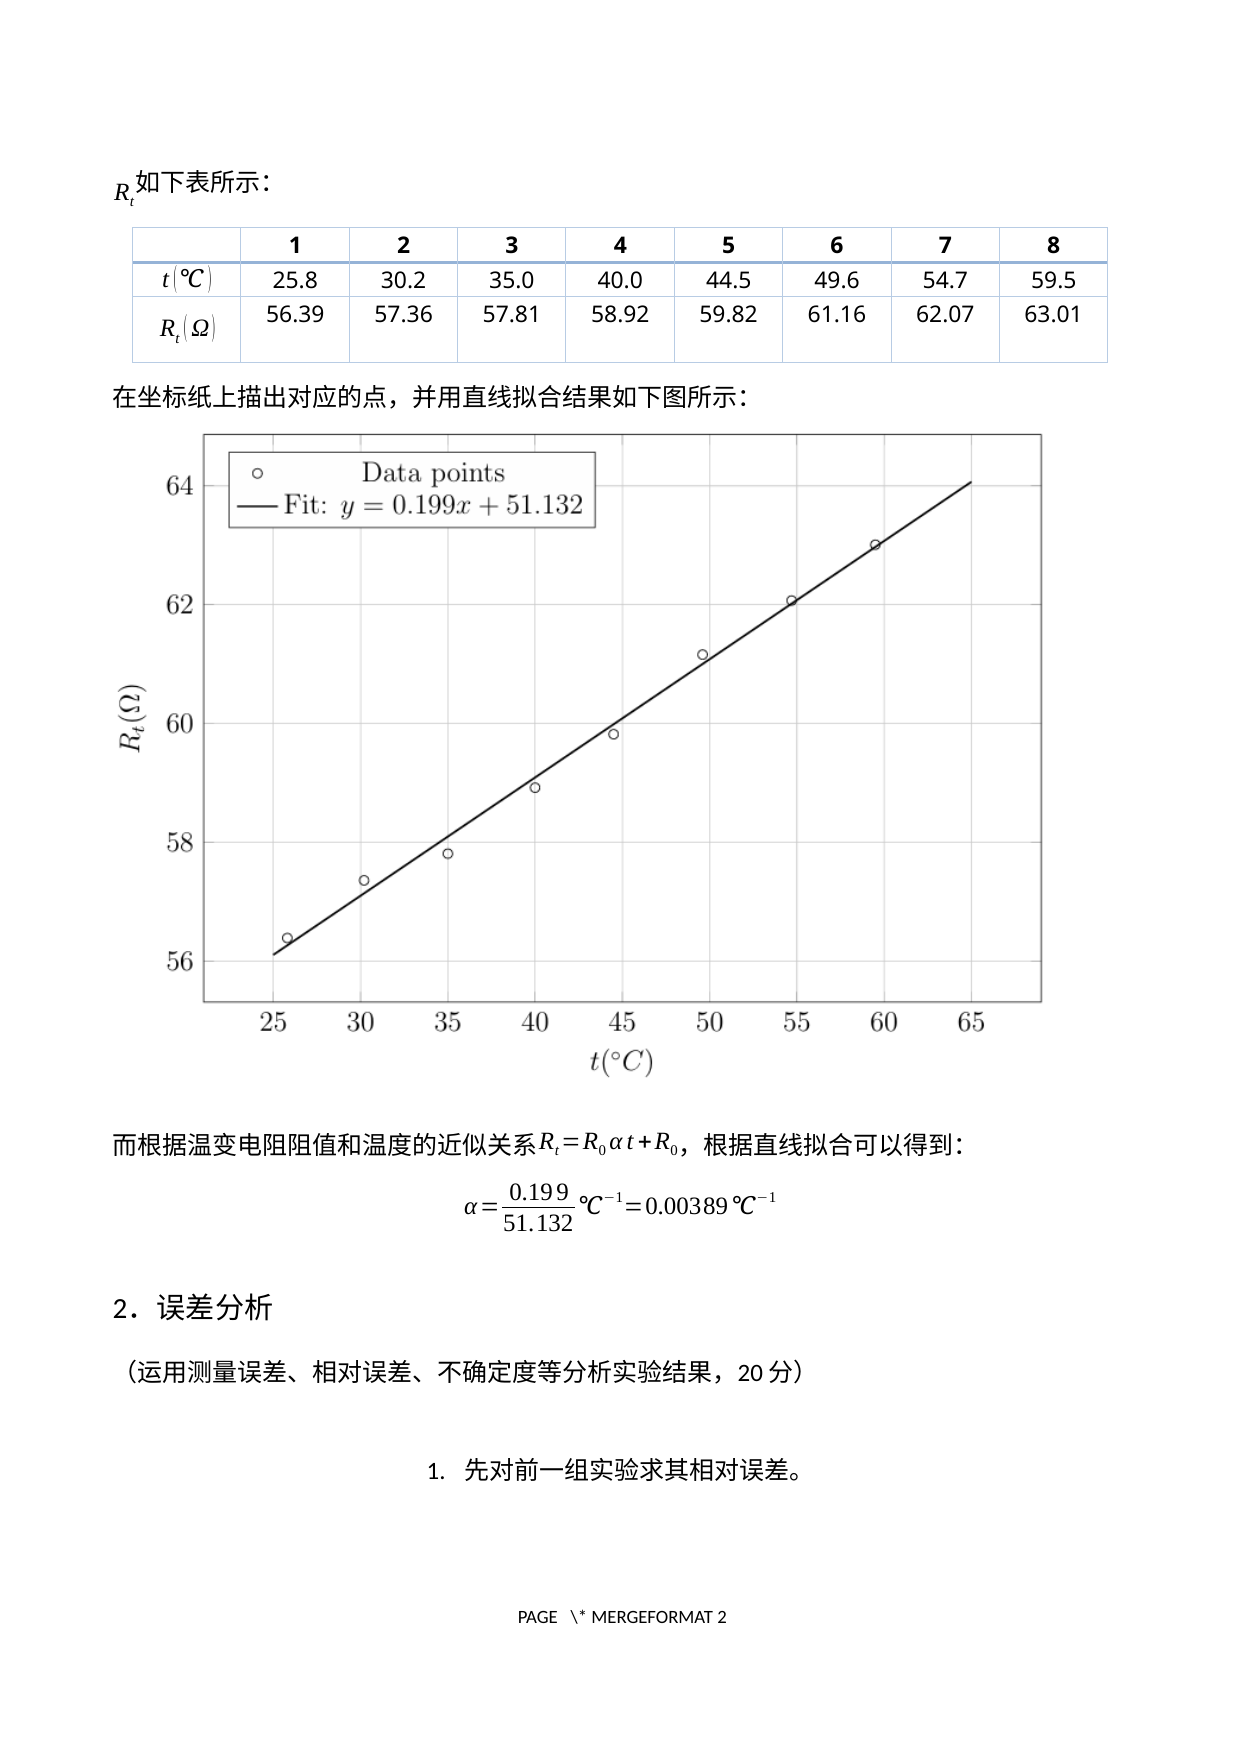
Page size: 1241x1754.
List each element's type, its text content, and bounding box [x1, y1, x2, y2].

table_header 2 [350, 228, 457, 261]
table_cell 57.81 [458, 297, 565, 362]
table_cell 40.0 [566, 264, 674, 296]
table_header 6 [783, 228, 891, 261]
table_header 5 [675, 228, 782, 261]
table_cell 54.7 [892, 264, 999, 296]
table_cell 58.92 [566, 297, 674, 362]
table_cell 62.07 [892, 297, 999, 362]
table_header [133, 228, 240, 261]
table_cell 63.01 [1000, 297, 1107, 362]
table_cell 57.36 [350, 297, 457, 362]
table_cell 30.2 [350, 264, 457, 296]
table_cell [133, 297, 240, 362]
table_header 4 [566, 228, 674, 261]
table_cell 56.39 [241, 297, 349, 362]
table_header 8 [1000, 228, 1107, 261]
table_header 3 [458, 228, 565, 261]
text 而根据温变电阻阻值和温度的近似关系，根据直线拟合可以得到： [112, 1111, 1128, 1176]
table_cell 35.0 [458, 264, 565, 296]
table_header 7 [892, 228, 999, 261]
text 2．误差分析 [112, 1273, 1128, 1338]
table_header 1 [241, 228, 349, 261]
list 先对前一组实验求其相对误差。 [112, 1436, 1128, 1501]
table_cell 59.5 [1000, 264, 1107, 296]
table_cell 25.8 [241, 264, 349, 296]
table_cell [133, 264, 240, 296]
table_cell 44.5 [675, 264, 782, 296]
picture [112, 428, 1128, 1082]
table_cell 61.16 [783, 297, 891, 362]
text 在坐标纸上描出对应的点，并用直线拟合结果如下图所示： [112, 363, 1128, 428]
text （运用测量误差、相对误差、不确定度等分析实验结果，20分） [112, 1338, 1128, 1403]
table_cell 59.82 [675, 297, 782, 362]
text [112, 162, 1128, 227]
table_cell 49.6 [783, 264, 891, 296]
